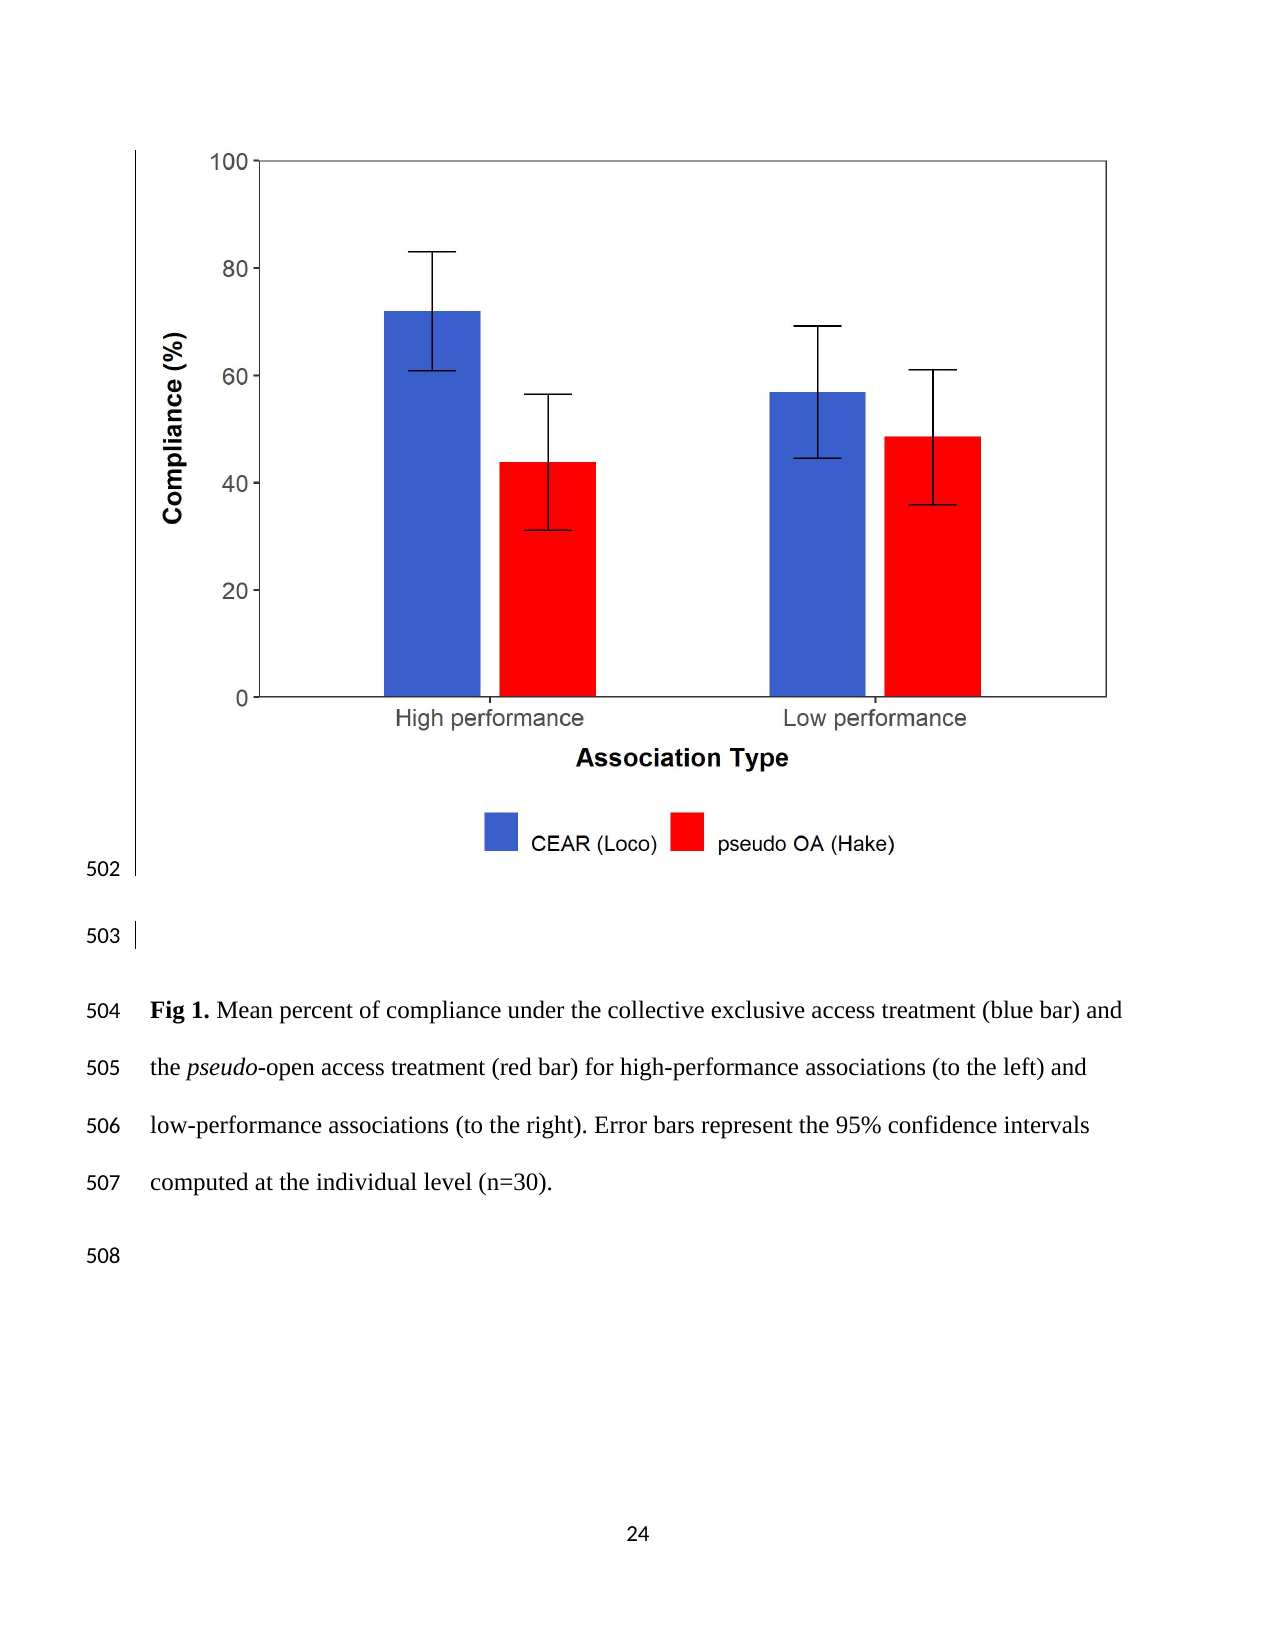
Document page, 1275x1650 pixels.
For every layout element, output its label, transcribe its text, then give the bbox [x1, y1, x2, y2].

text Fig 1. Mean percent of compliance under the collective exclusive access treatment (blue bar) and the pseudo-open access treatment (red bar) for high-performance associations (to the left) and low-performance associations (to the right). Error bars represent the 95% confidence intervals computed at the individual level (n=30). [150, 995, 1125, 1196]
picture [150, 150, 1118, 876]
